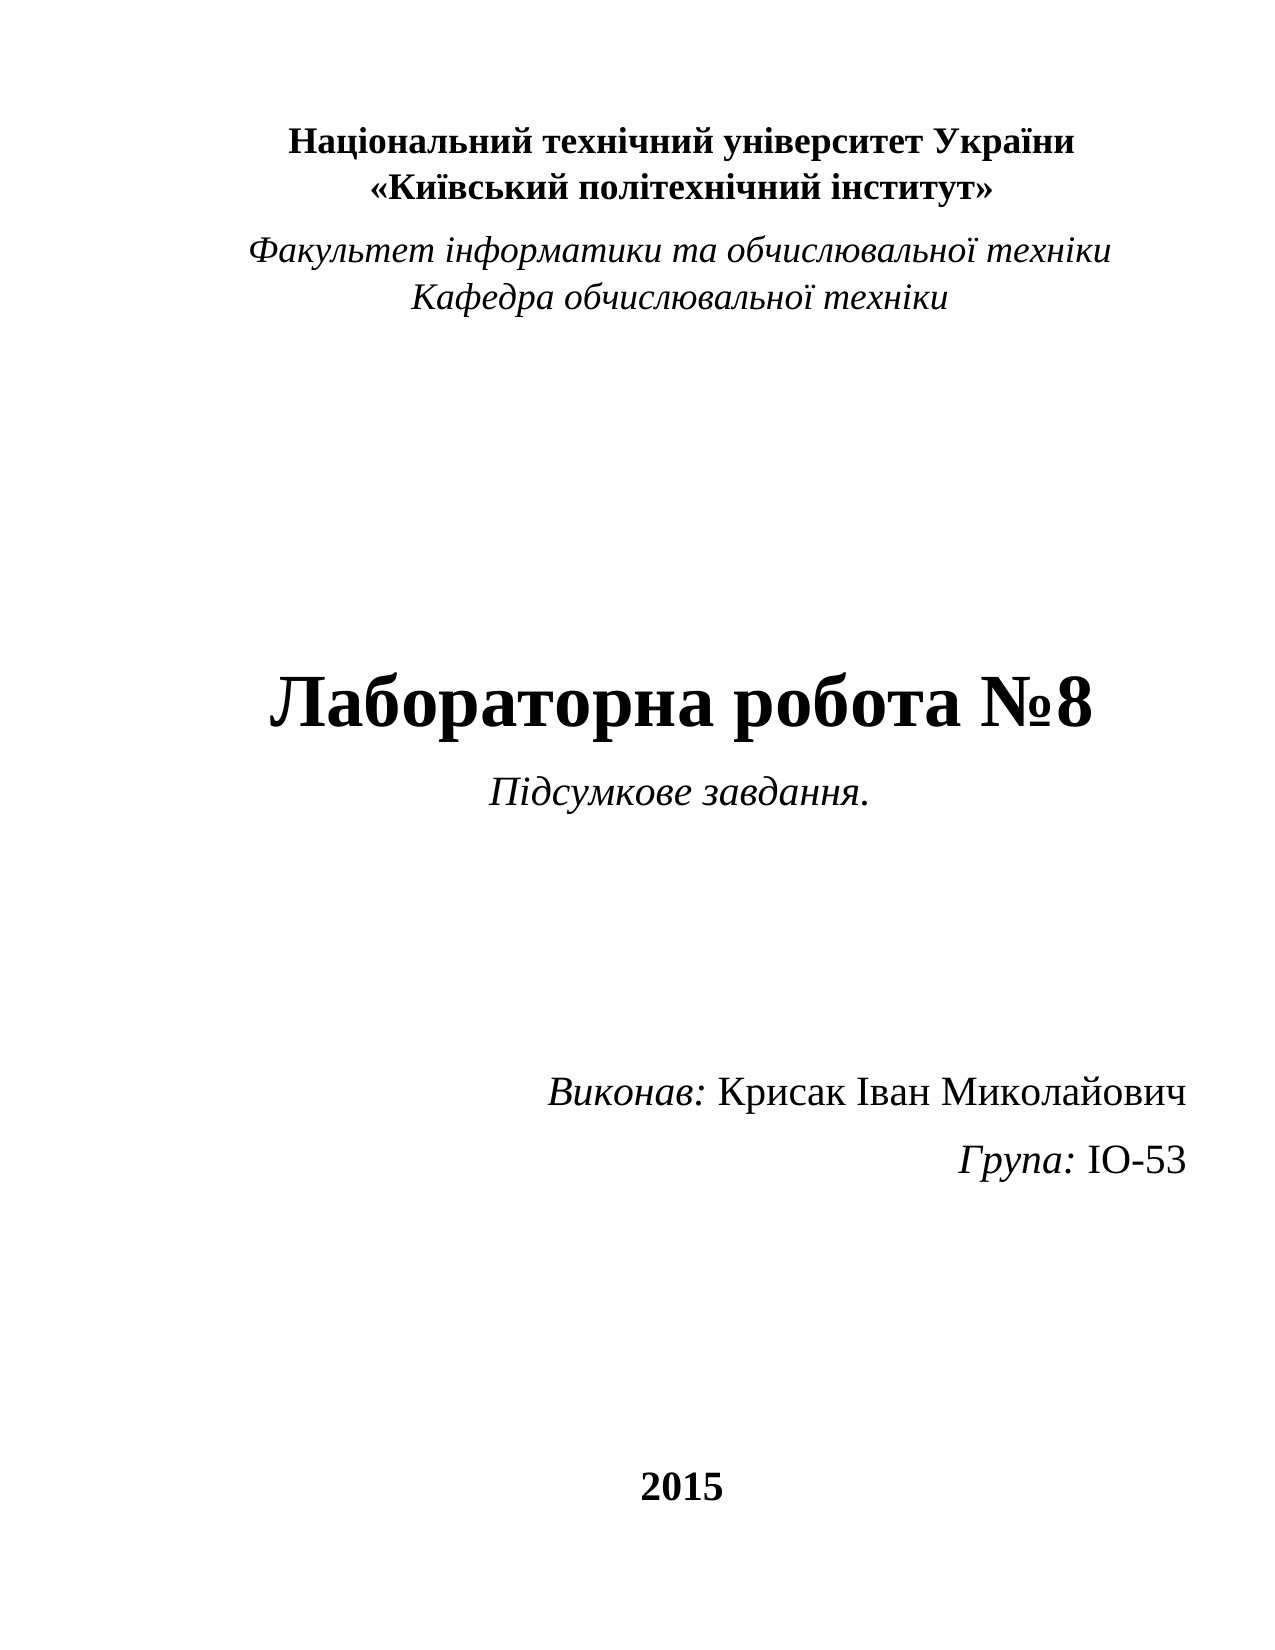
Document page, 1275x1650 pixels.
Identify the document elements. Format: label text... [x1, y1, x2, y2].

text Кафедра обчислювальної техніки [177, 274, 1186, 318]
text Група: ІО-53 [177, 1135, 1186, 1183]
text Підсумкове завдання. [177, 766, 1186, 814]
text Факультет інформатики та обчислювальної техніки [177, 228, 1186, 271]
text Національний технічний університет України [177, 118, 1186, 161]
text Лабораторна робота №8 [177, 656, 1186, 743]
text «Київський політехнічний інститут» [177, 165, 1186, 208]
text 2015 [177, 1462, 1186, 1510]
text Виконав: Крисак Іван Миколайович [177, 1067, 1186, 1114]
